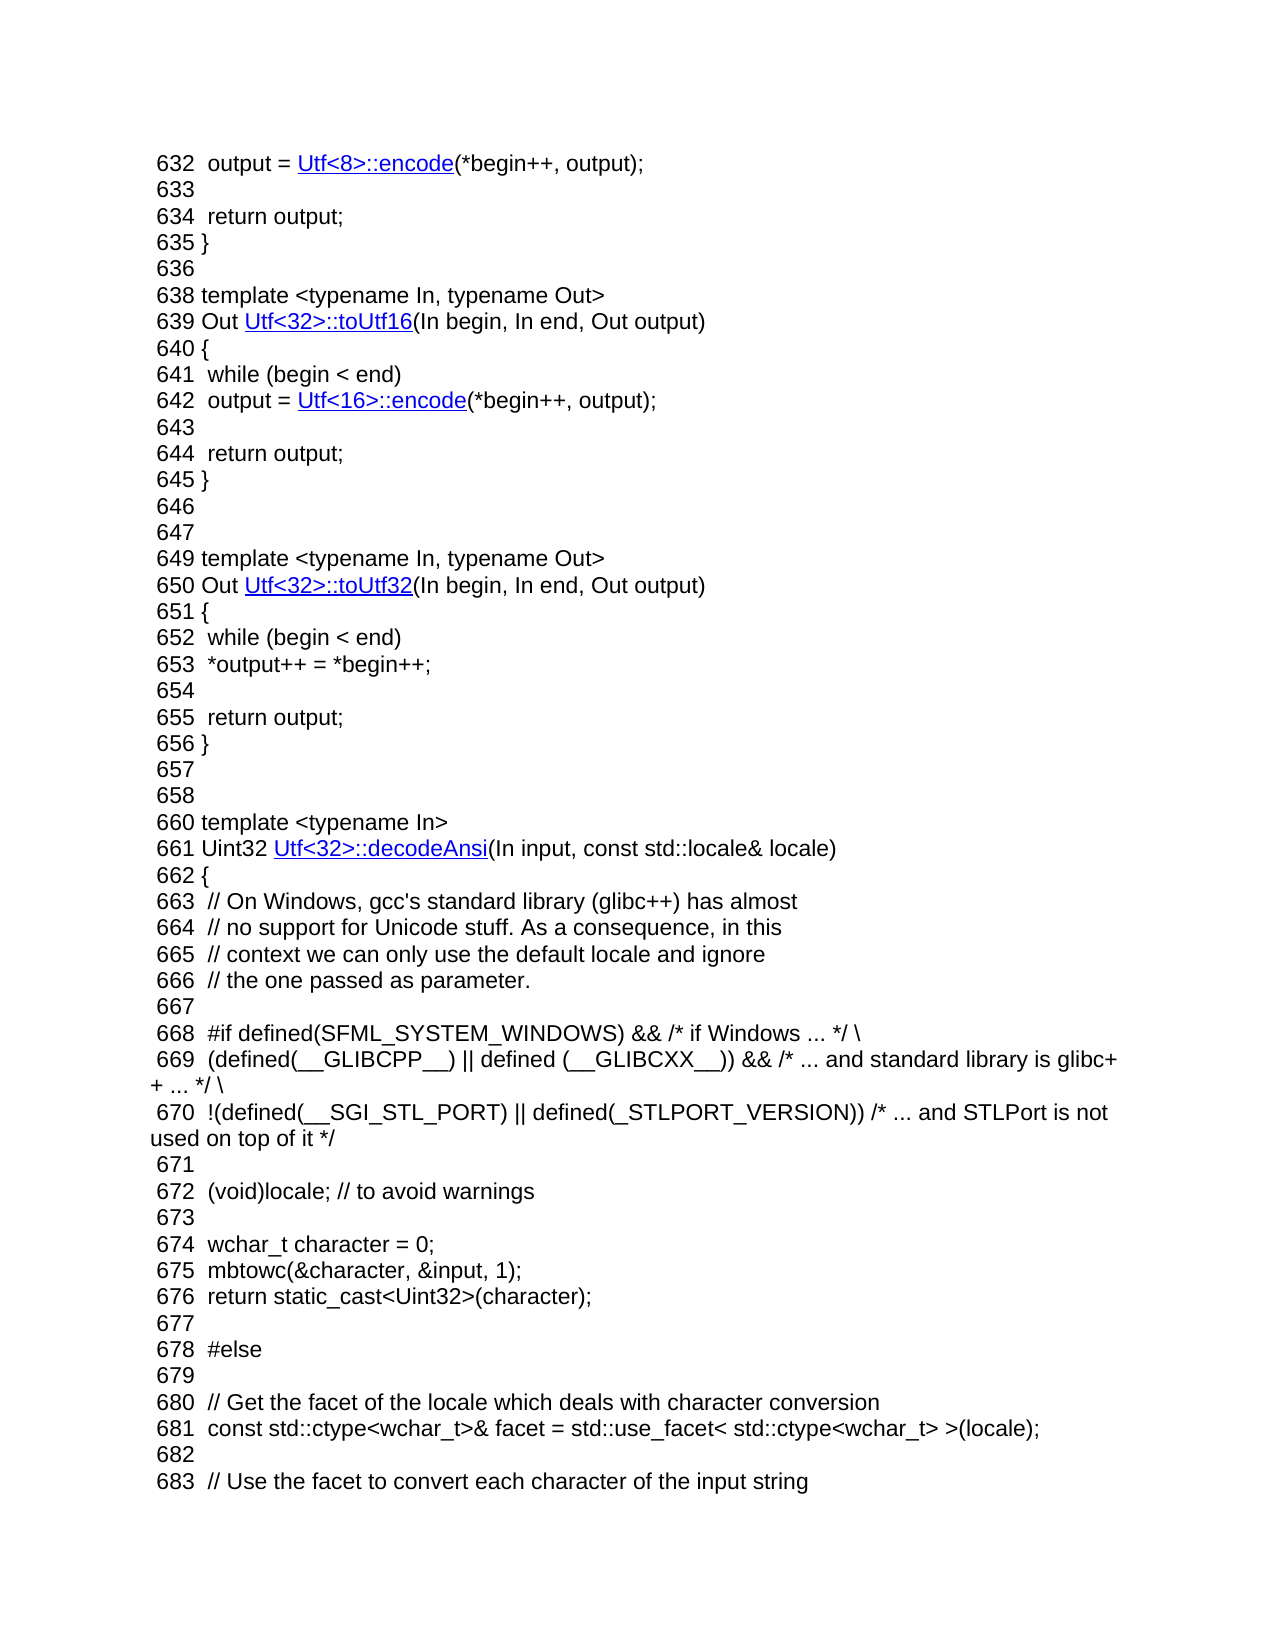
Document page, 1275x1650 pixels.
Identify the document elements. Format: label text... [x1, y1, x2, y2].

text 673 [150, 1204, 1125, 1231]
text 670 !(defined(__SGI_STL_PORT) || defined(_STLPORT_VERSION)) /* ... and STLPort is not used on top of it */ [150, 1099, 1125, 1151]
text 634 return output; [150, 203, 1125, 229]
text 681 const std::ctype<wchar_t>& facet = std::use_facet< std::ctype<wchar_t> >(locale); [150, 1415, 1125, 1441]
text 643 [150, 413, 1125, 440]
text 682 [150, 1441, 1125, 1468]
text 644 return output; [150, 440, 1125, 466]
text 678 #else [150, 1336, 1125, 1362]
text 647 [150, 519, 1125, 545]
text 639 Out Utf<32>::toUtf16(In begin, In end, Out output) [150, 308, 1125, 334]
text 680 // Get the facet of the locale which deals with character conversion [150, 1389, 1125, 1415]
text 651 { [150, 598, 1125, 624]
text 669 (defined(__GLIBCPP__) || defined (__GLIBCXX__)) && /* ... and standard library is glibc++ ... */ \ [150, 1046, 1125, 1099]
text 663 // On Windows, gcc's standard library (glibc++) has almost [150, 888, 1125, 914]
text 654 [150, 677, 1125, 703]
text 679 [150, 1362, 1125, 1389]
text 667 [150, 993, 1125, 1020]
text 661 Uint32 Utf<32>::decodeAnsi(In input, const std::locale& locale) [150, 835, 1125, 862]
text 642 output = Utf<16>::encode(*begin++, output); [150, 387, 1125, 413]
text 650 Out Utf<32>::toUtf32(In begin, In end, Out output) [150, 572, 1125, 598]
text 653 *output++ = *begin++; [150, 651, 1125, 677]
text 668 #if defined(SFML_SYSTEM_WINDOWS) && /* if Windows ... */ \ [150, 1020, 1125, 1046]
text 676 return static_cast<Uint32>(character); [150, 1283, 1125, 1309]
text 636 [150, 255, 1125, 282]
text 672 (void)locale; // to avoid warnings [150, 1178, 1125, 1204]
text 635 } [150, 229, 1125, 255]
text 674 wchar_t character = 0; [150, 1231, 1125, 1257]
text 632 output = Utf<8>::encode(*begin++, output); [150, 150, 1125, 176]
text 655 return output; [150, 703, 1125, 730]
text 646 [150, 493, 1125, 519]
text 662 { [150, 862, 1125, 888]
text 675 mbtowc(&character, &input, 1); [150, 1257, 1125, 1283]
text 645 } [150, 466, 1125, 493]
text 641 while (begin < end) [150, 361, 1125, 387]
text 664 // no support for Unicode stuff. As a consequence, in this [150, 914, 1125, 941]
text 633 [150, 176, 1125, 203]
text 660 template <typename In> [150, 809, 1125, 835]
text 658 [150, 782, 1125, 809]
text 649 template <typename In, typename Out> [150, 545, 1125, 572]
text 666 // the one passed as parameter. [150, 967, 1125, 993]
text 665 // context we can only use the default locale and ignore [150, 941, 1125, 967]
text 671 [150, 1151, 1125, 1178]
text 640 { [150, 334, 1125, 361]
text 638 template <typename In, typename Out> [150, 282, 1125, 308]
text 657 [150, 756, 1125, 782]
text 656 } [150, 730, 1125, 756]
text 677 [150, 1309, 1125, 1336]
text 683 // Use the facet to convert each character of the input string [150, 1468, 1125, 1494]
text 652 while (begin < end) [150, 624, 1125, 651]
